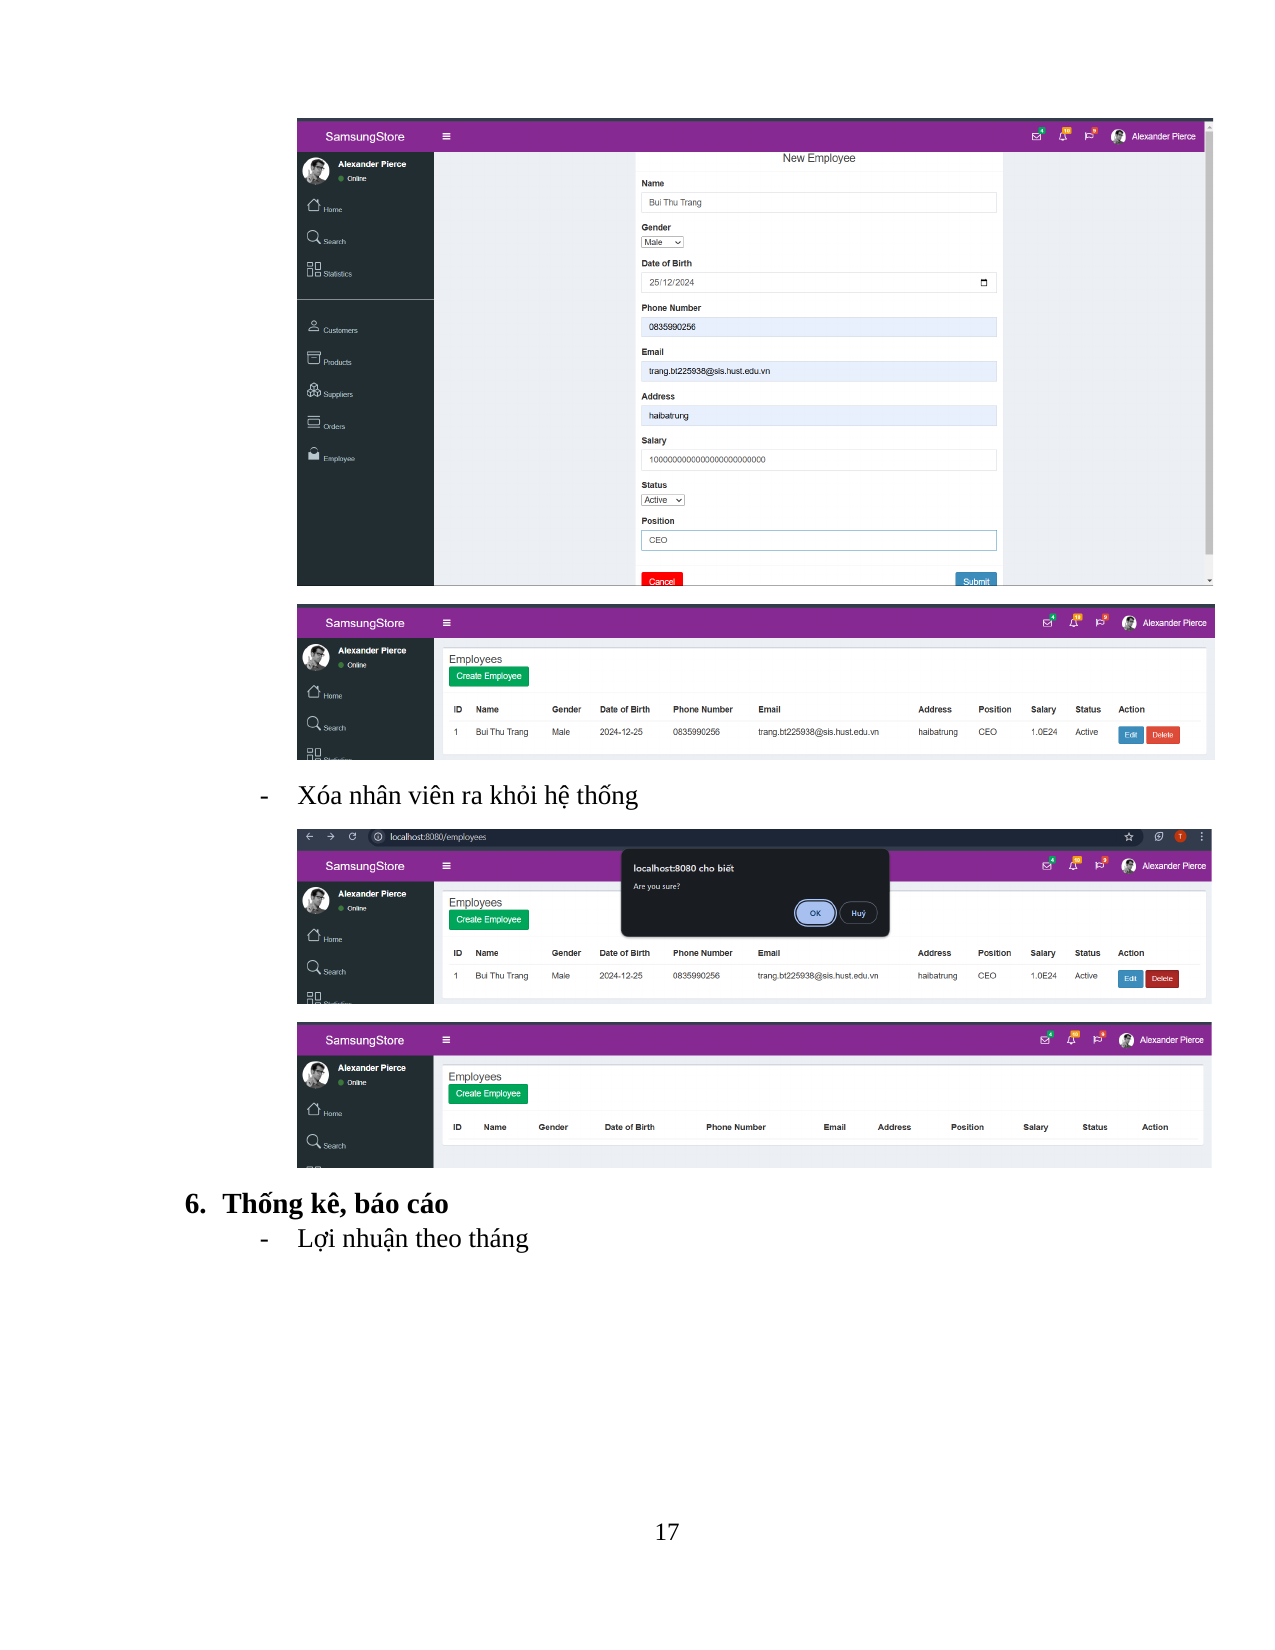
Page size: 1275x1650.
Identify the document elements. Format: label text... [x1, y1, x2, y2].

picture [297, 118, 1214, 586]
picture [297, 604, 1215, 760]
list Lợi nhuận theo tháng [259, 1222, 1186, 1253]
list Xóa nhân viên ra khỏi hệ thống [259, 779, 1186, 810]
picture [297, 829, 1212, 1004]
subtitle Thống kê, báo cáo [184, 1186, 1186, 1220]
picture [297, 1022, 1212, 1168]
